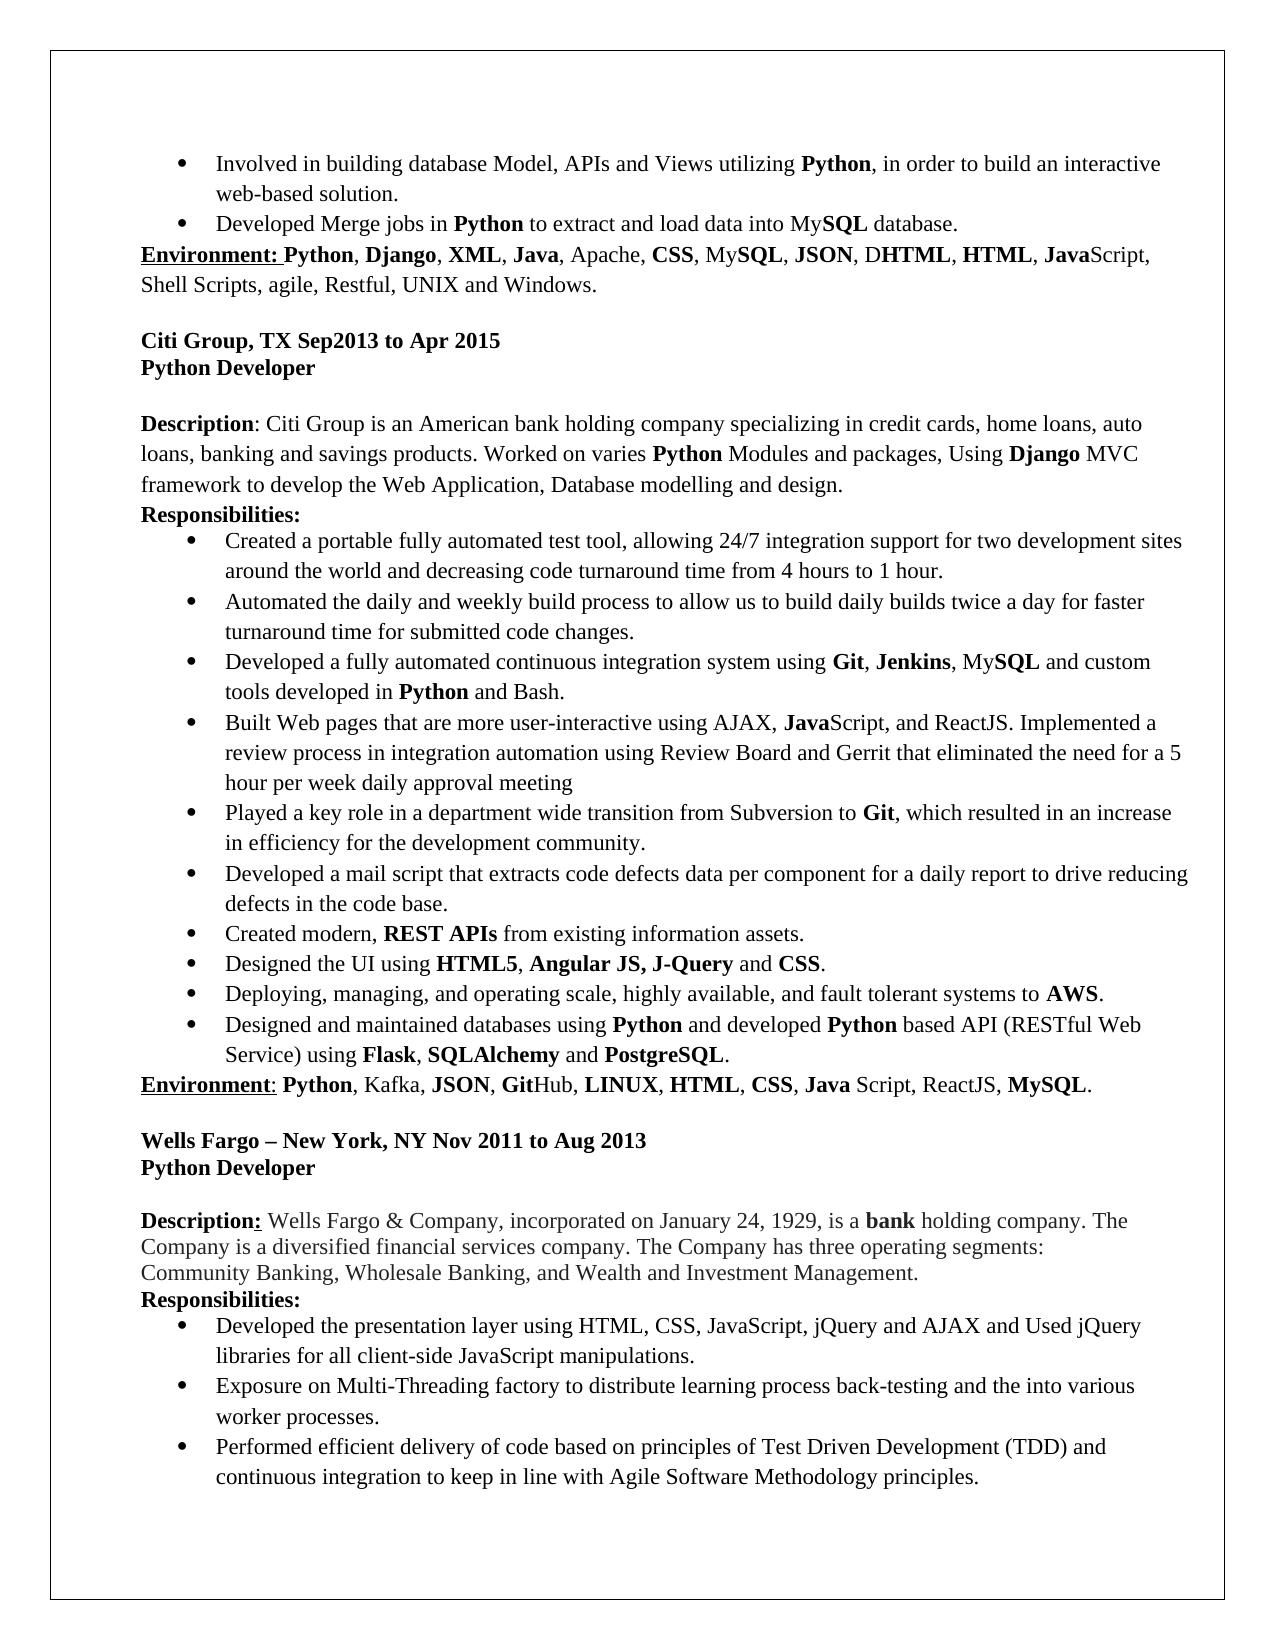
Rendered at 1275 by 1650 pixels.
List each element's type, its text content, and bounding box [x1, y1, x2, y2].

list Developed the presentation layer using HTML, CSS, JavaScript, jQuery and AJAX and Used jQuery libraries for all client-side JavaScript manipulations. [178, 1312, 1191, 1369]
list Exposure on Multi-Threading factory to distribute learning process back-testing and the into various worker processes. [178, 1372, 1191, 1429]
text Description: Citi Group is an American bank holding company specializing in credit cards, home loans, auto loans, banking and savings products. Worked on varies Python Modules and packages, Using Django MVC framework to develop the Web Application, Database modelling and design. [141, 380, 1191, 497]
list Developed Merge jobs in Python to extract and load data into MySQL database. [178, 210, 454, 237]
list Created modern, REST APIs from existing information assets. [187, 920, 1191, 946]
text Responsibilities: [141, 501, 1191, 527]
list Deploying, managing, and operating scale, highly available, and fault tolerant systems to AWS. [187, 980, 1191, 1007]
list Created a portable fully automated test tool, allowing 24/7 integration support for two development sites around the world and decreasing code turnaround time from 4 hours to 1 hour. [187, 527, 1191, 584]
list Designed and maintained databases using Python and developed Python based API (RESTful Web Service) using Flask, SQLAlchemy and PostgreSQL. [187, 1011, 1191, 1067]
text Citi Group, TX Sep2013 to Apr 2015 [141, 327, 1191, 354]
list Automated the daily and weekly build process to allow us to build daily builds twice a day for faster turnaround time for submitted code changes. [187, 588, 1191, 644]
text Environment: Python, Kafka, JSON, GitHub, LINUX, HTML, CSS, Java Script, ReactJS, MySQL. [141, 1071, 1191, 1097]
list Developed a fully automated continuous integration system using Git, Jenkins, MySQL and custom tools developed in Python and Bash. [187, 648, 1191, 705]
list Developed Merge jobs in Python to extract and load data into MySQL database. [523, 210, 1191, 237]
text Python Developer [141, 354, 1191, 380]
list Involved in building database Model, APIs and Views utilizing Python, in order to build an interactive web-based solution. [178, 150, 1191, 207]
list Developed a mail script that extracts code defects data per component for a daily report to drive reducing defects in the code base. [187, 859, 1191, 916]
text Description: Wells Fargo & Company, incorporated on January 24, 1929, is a bank holding company. The Company is a diversified financial services company. The Company has three operating segments: Community Banking, Wholesale Banking, and Wealth and Investment Management. Responsibilities: [141, 1180, 1191, 1312]
text Wells Fargo – New York, NY Nov 2011 to Aug 2013 [141, 1128, 1191, 1154]
list Built Web pages that are more user-interactive using AJAX, JavaScript, and ReactJS. Implemented a review process in integration automation using Review Board and Gerrit that eliminated the need for a 5 hour per week daily approval meeting [187, 708, 1191, 795]
list Played a key role in a department wide transition from Subversion to Git, which resulted in an increase in efficiency for the development community. [187, 799, 1191, 856]
list Performed efficient delivery of code based on principles of Test Driven Development (TDD) and continuous integration to keep in line with Agile Software Methodology principles. [178, 1433, 1191, 1489]
list Designed the UI using HTML5, Angular JS, J-Query and CSS. [187, 950, 1191, 977]
text Python Developer [141, 1154, 1191, 1180]
text Environment: Python, Django, XML, Java, Apache, CSS, MySQL, JSON, DHTML, HTML, JavaScript, Shell Scripts, agile, Restful, UNIX and Windows. [141, 241, 1191, 297]
